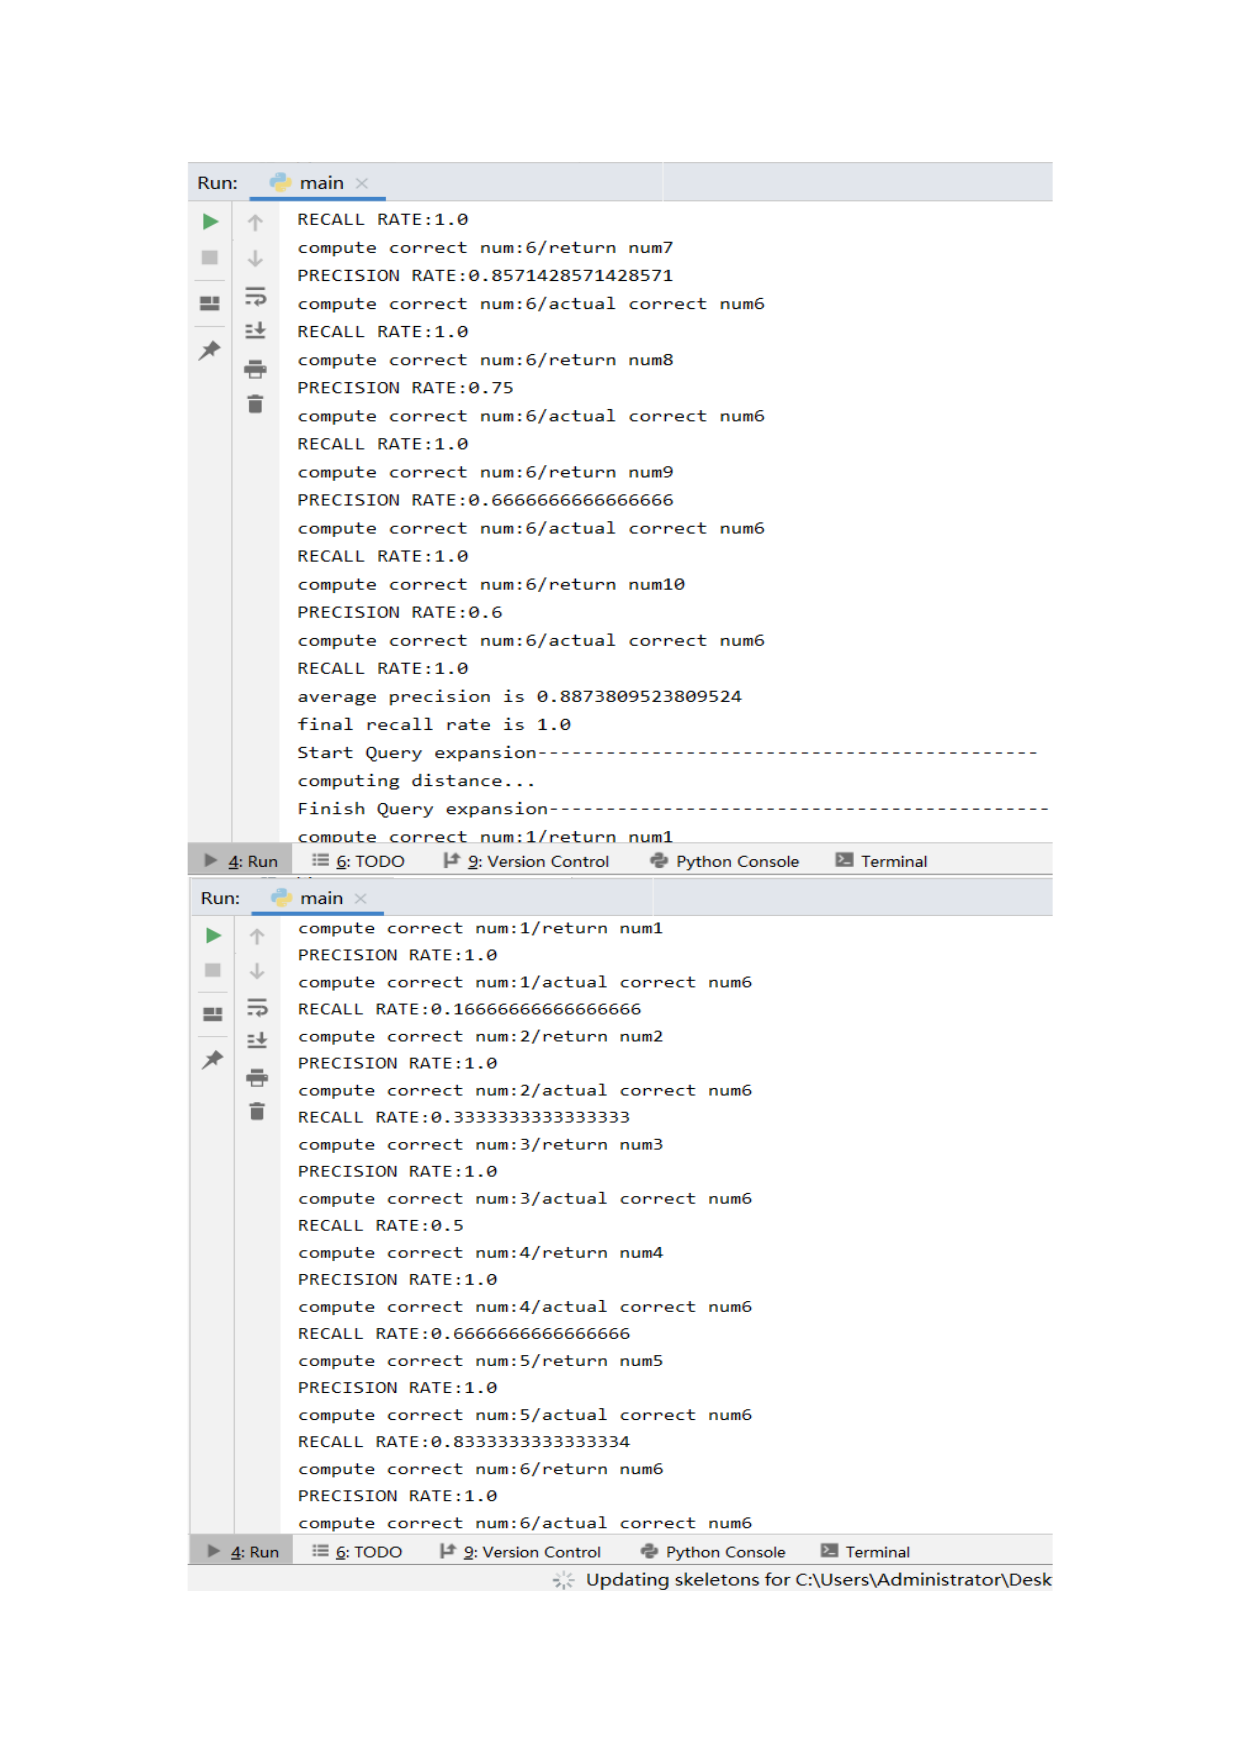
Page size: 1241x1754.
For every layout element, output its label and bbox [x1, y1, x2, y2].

picture [187, 162, 1053, 876]
picture [187, 877, 1053, 1591]
